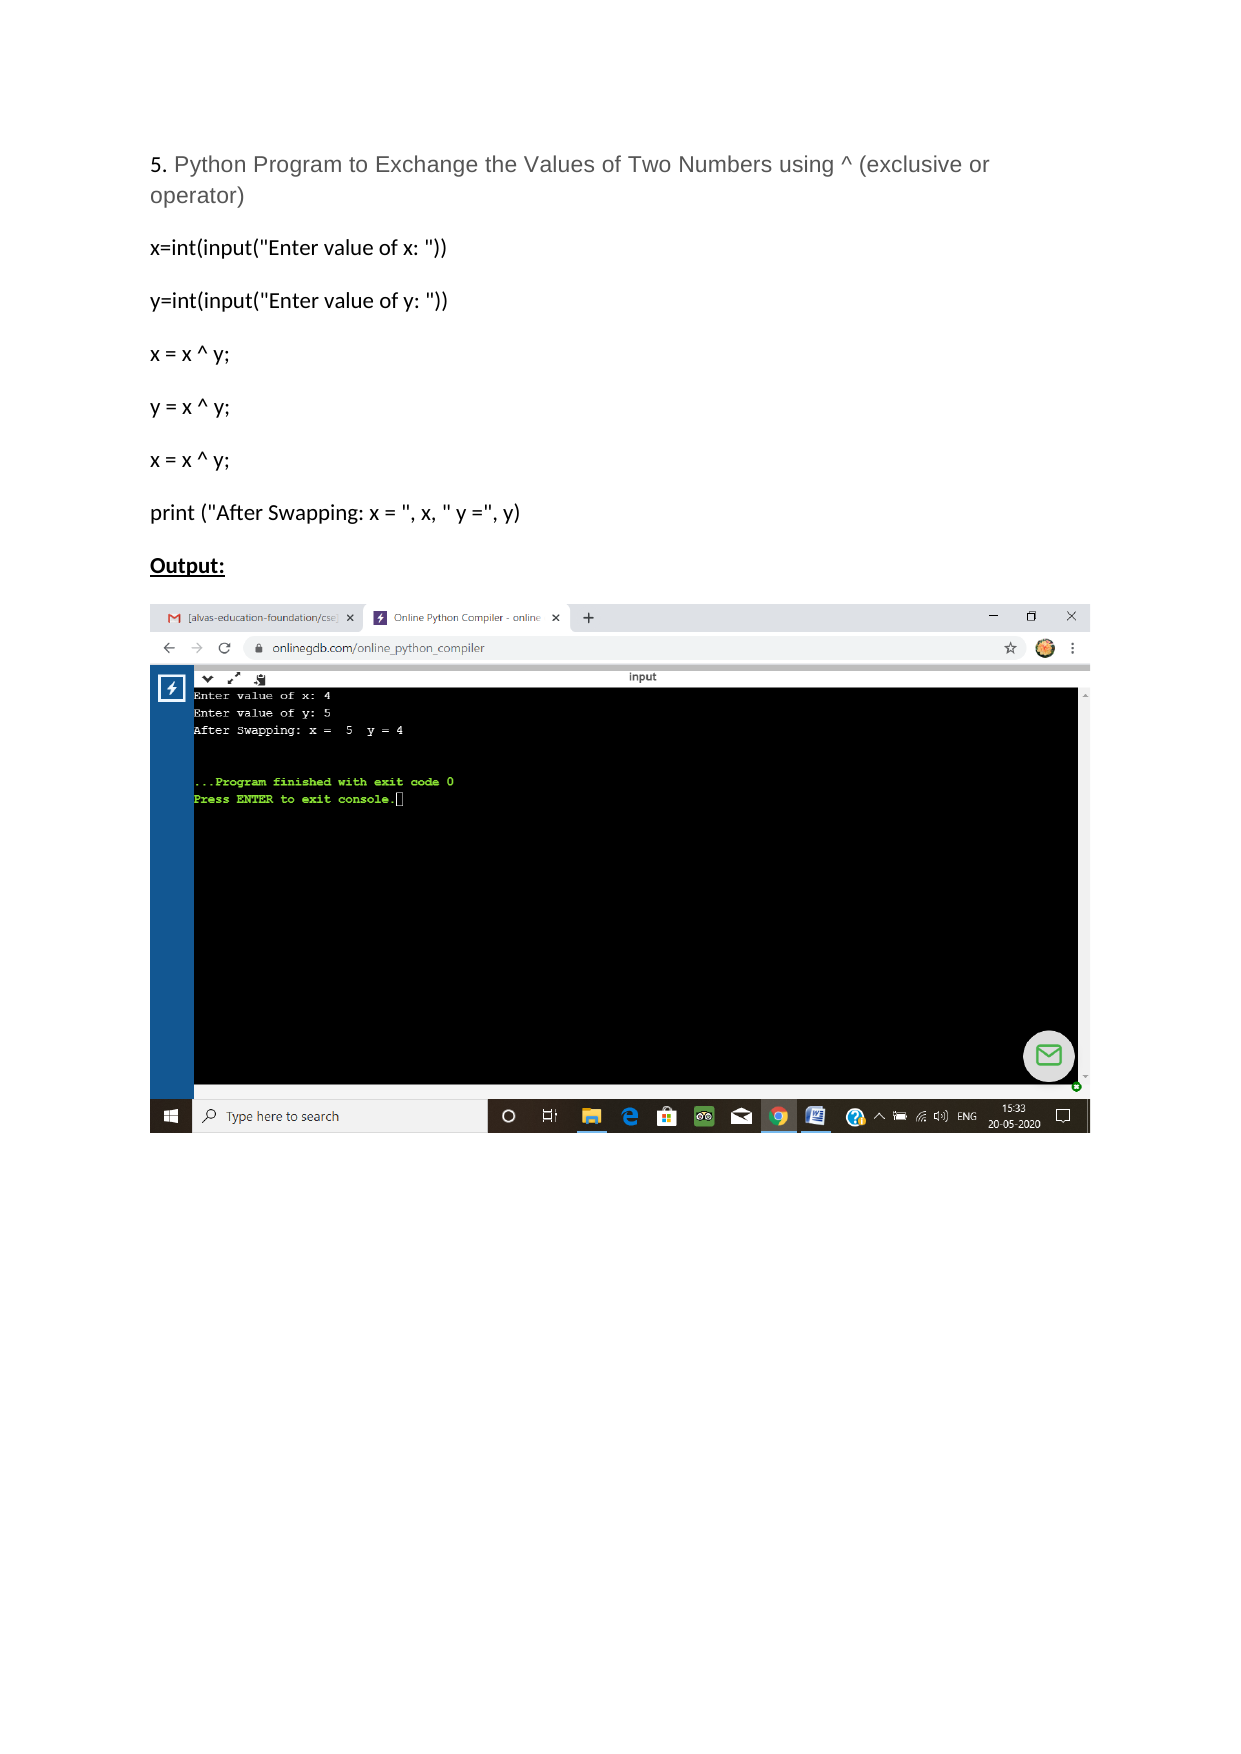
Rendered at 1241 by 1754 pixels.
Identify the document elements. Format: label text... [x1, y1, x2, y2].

text 5. Python Program to Exchange the Values of Two Numbers using ^ (exclusive or operator) [150, 150, 1090, 208]
text y = x ^ y; [150, 392, 1090, 420]
text x = x ^ y; [150, 339, 1090, 367]
text Output: [150, 551, 1090, 579]
text x = x ^ y; [150, 445, 1090, 473]
text print ("After Swapping: x = ", x, " y =", y) [150, 498, 1090, 526]
text x=int(input("Enter value of x: ")) [150, 233, 1090, 261]
text y=int(input("Enter value of y: ")) [150, 286, 1090, 314]
picture [150, 604, 1091, 1133]
